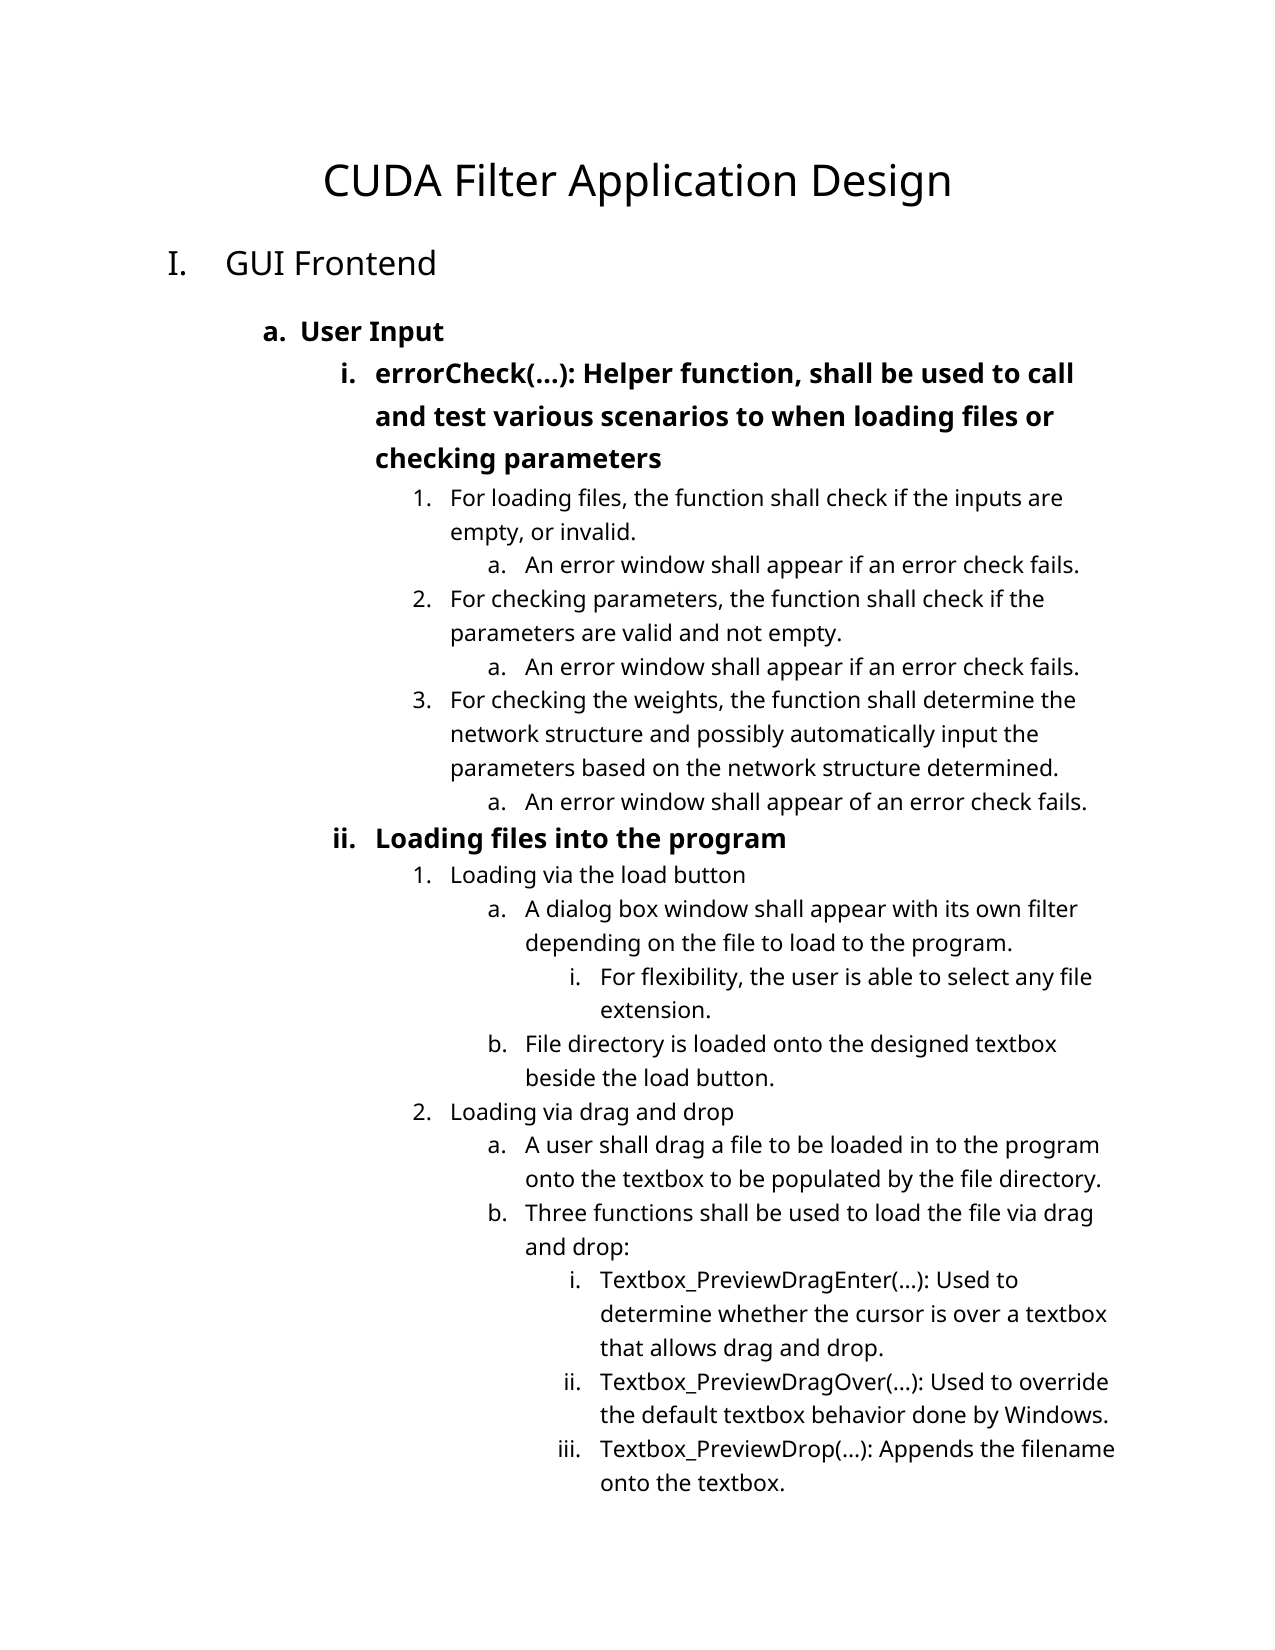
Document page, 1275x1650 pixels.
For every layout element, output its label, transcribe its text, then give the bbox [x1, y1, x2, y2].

list Three functions shall be used to load the file via drag and drop: [487, 1197, 1125, 1262]
list For checking the weights, the function shall determine the network structure and possibly automatically input the parameters based on the network structure determined. [412, 684, 1125, 783]
list An error window shall appear of an error check fails. [487, 786, 1125, 817]
list Loading via the load button [412, 859, 1125, 890]
list An error window shall appear if an error check fails. [487, 549, 1125, 581]
subtitle GUI Frontend [187, 239, 1125, 285]
subtitle errorCheck(…): Helper function, shall be used to call and test various scenarios to when loading files or checking parameters [356, 355, 1125, 476]
title CUDA Filter Application Design [150, 150, 1125, 209]
list Textbox_PreviewDrop(…): Appends the filename onto the textbox. [581, 1433, 1125, 1498]
list For checking parameters, the function shall check if the parameters are valid and not empty. [412, 583, 1125, 648]
list For loading files, the function shall check if the inputs are empty, or invalid. [412, 482, 1125, 547]
list Textbox_PreviewDragEnter(…): Used to determine whether the cursor is over a textbox that allows drag and drop. [581, 1264, 1125, 1363]
subtitle User Input [262, 312, 1125, 349]
list Loading files into the program [356, 819, 1125, 856]
list Loading via drag and drop [412, 1095, 1125, 1127]
list For flexibility, the user is able to select any file extension. [581, 960, 1125, 1025]
list A dialog box window shall appear with its own filter depending on the file to load to the program. [487, 893, 1125, 958]
list A user shall drag a file to be loaded in to the program onto the textbox to be populated by the file directory. [487, 1129, 1125, 1194]
list An error window shall appear if an error check fails. [487, 651, 1125, 682]
list Textbox_PreviewDragOver(…): Used to override the default textbox behavior done by Windows. [581, 1365, 1125, 1430]
list File directory is loaded onto the designed textbox beside the load button. [487, 1028, 1125, 1093]
